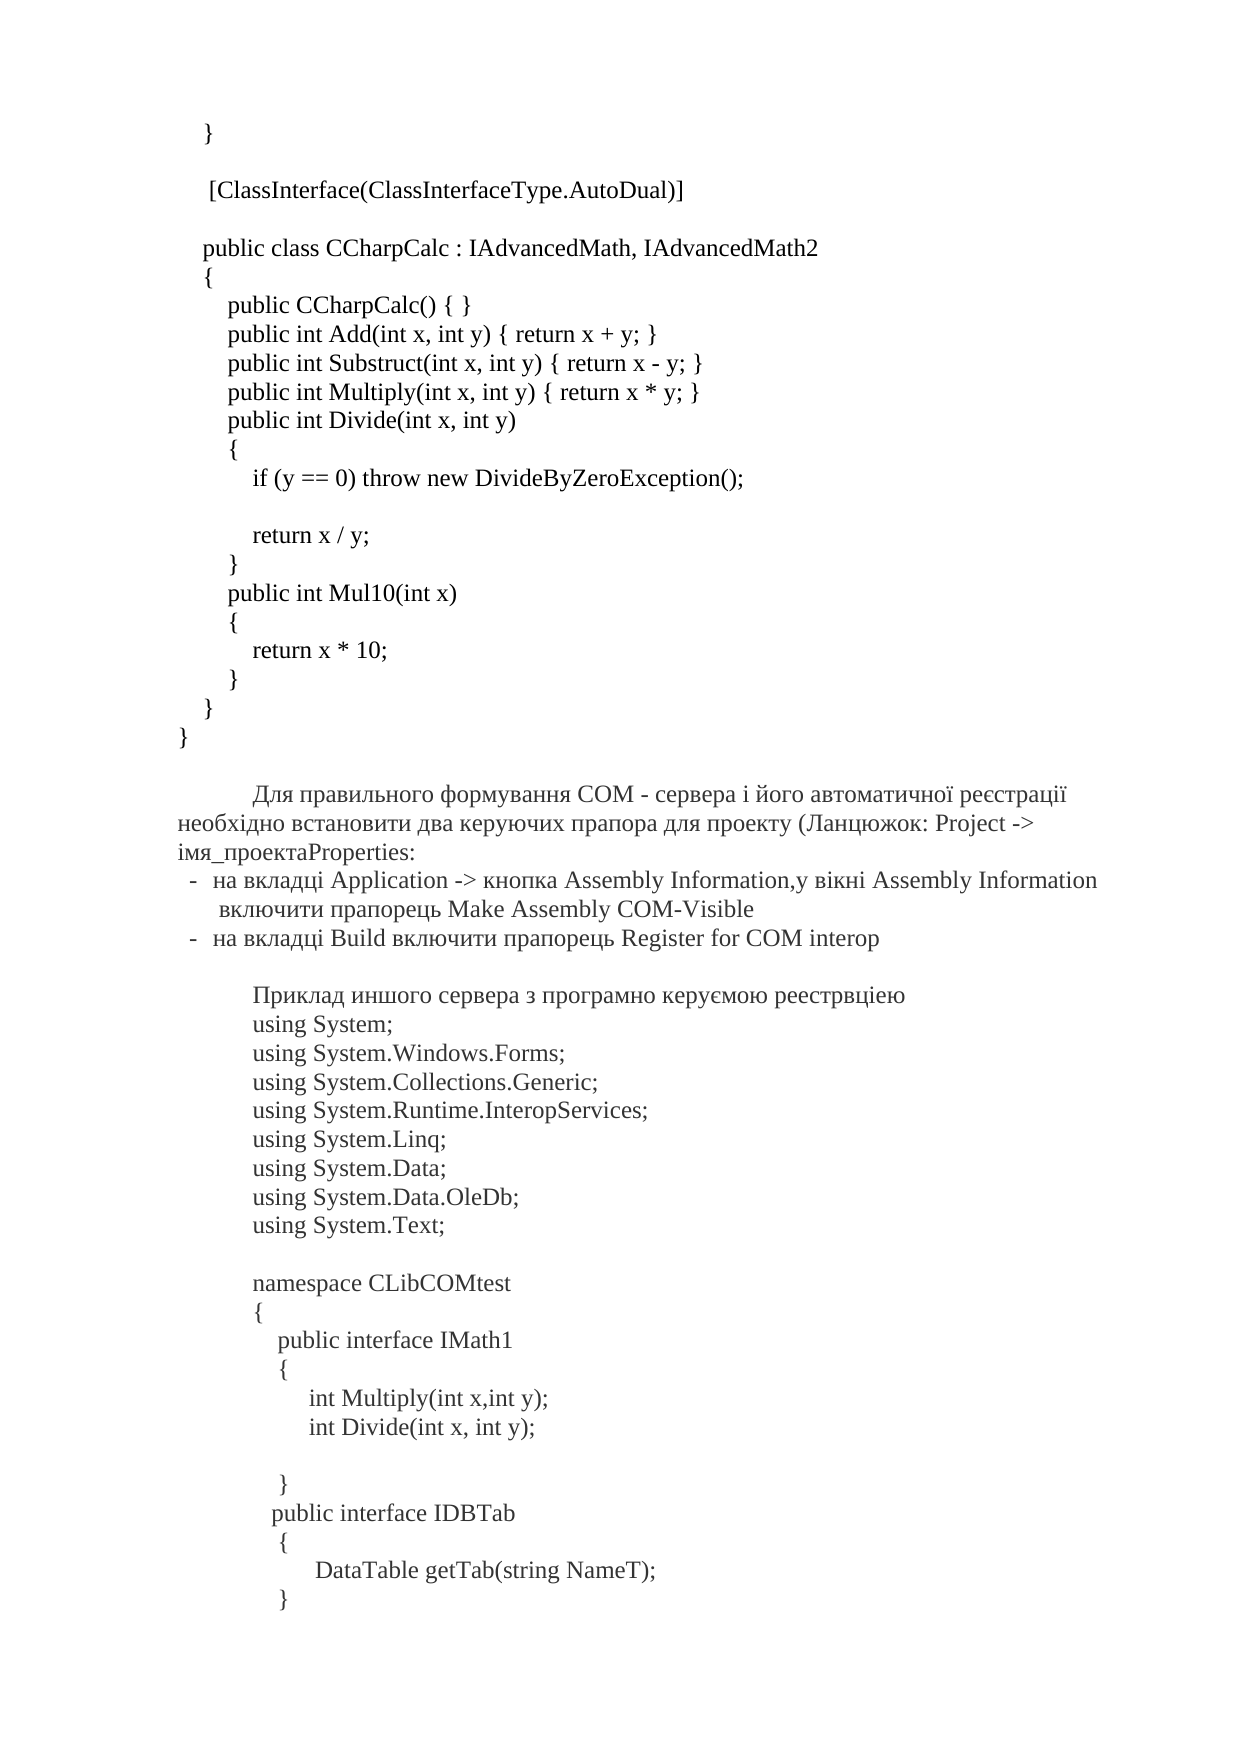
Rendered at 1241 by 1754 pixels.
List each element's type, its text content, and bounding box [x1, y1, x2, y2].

text Для правильного формування COM - сервера і його автоматичної реєстрації необхідно встановити два керуючих прапора для проекту (Ланцюжок: Project -> імя_проектаProperties: [177, 779, 1152, 866]
text { [177, 434, 1152, 463]
text public int Mul10(int x) [177, 578, 1152, 607]
text using System.Data.OleDb; [177, 1182, 1152, 1211]
text using System; [177, 1009, 1152, 1038]
text int Multiply(int x,int y); [177, 1383, 1152, 1412]
text } [177, 118, 1152, 147]
text using System.Linq; [177, 1124, 1152, 1153]
text public CCharpCalc() { } [177, 291, 1152, 319]
text using System.Text; [177, 1211, 1152, 1239]
text public int Divide(int x, int y) [177, 406, 1152, 434]
text namespace CLibCOMtest [177, 1268, 1152, 1297]
list на вкладці Build включити прапорець Register for COM interop [189, 923, 1152, 952]
text using System.Runtime.InteropServices; [177, 1096, 1152, 1124]
text using System.Windows.Forms; [177, 1038, 1152, 1067]
text { [177, 262, 1152, 291]
text { [177, 1354, 1152, 1383]
text { [177, 1297, 1152, 1326]
text } [177, 549, 1152, 578]
text public interface IDBTab [177, 1498, 1152, 1527]
list на вкладці Application -> кнопка Assembly Information,у вікні Assembly Information включити прапорець Make Assembly COM-Visible [189, 866, 1152, 923]
text return x / y; [177, 521, 1152, 549]
text { [177, 1527, 1152, 1556]
text } [177, 1584, 1152, 1613]
text } [177, 1469, 1152, 1498]
text DataTable getTab(string NameT); [177, 1556, 1152, 1584]
text } [177, 664, 1152, 693]
text } [177, 722, 1152, 751]
text public interface IMath1 [177, 1326, 1152, 1354]
text public int Add(int x, int y) { return x + y; } [177, 319, 1152, 348]
text public class CCharpCalc : IAdvancedMath, IAdvancedMath2 [177, 233, 1152, 262]
text public int Substruct(int x, int y) { return x - y; } [177, 348, 1152, 377]
text using System.Collections.Generic; [177, 1067, 1152, 1096]
text } [177, 693, 1152, 722]
text int Divide(int x, int y); [177, 1412, 1152, 1441]
text if (y == 0) throw new DivideByZeroException(); [177, 463, 1152, 492]
text [ClassInterface(ClassInterfaceType.AutoDual)] [177, 176, 1152, 204]
text { [177, 607, 1152, 636]
text public int Multiply(int x, int y) { return x * y; } [177, 377, 1152, 406]
text Приклад иншого сервера з програмно керуємою реестрвціею [177, 981, 1152, 1009]
text using System.Data; [177, 1153, 1152, 1182]
text return x * 10; [177, 636, 1152, 664]
